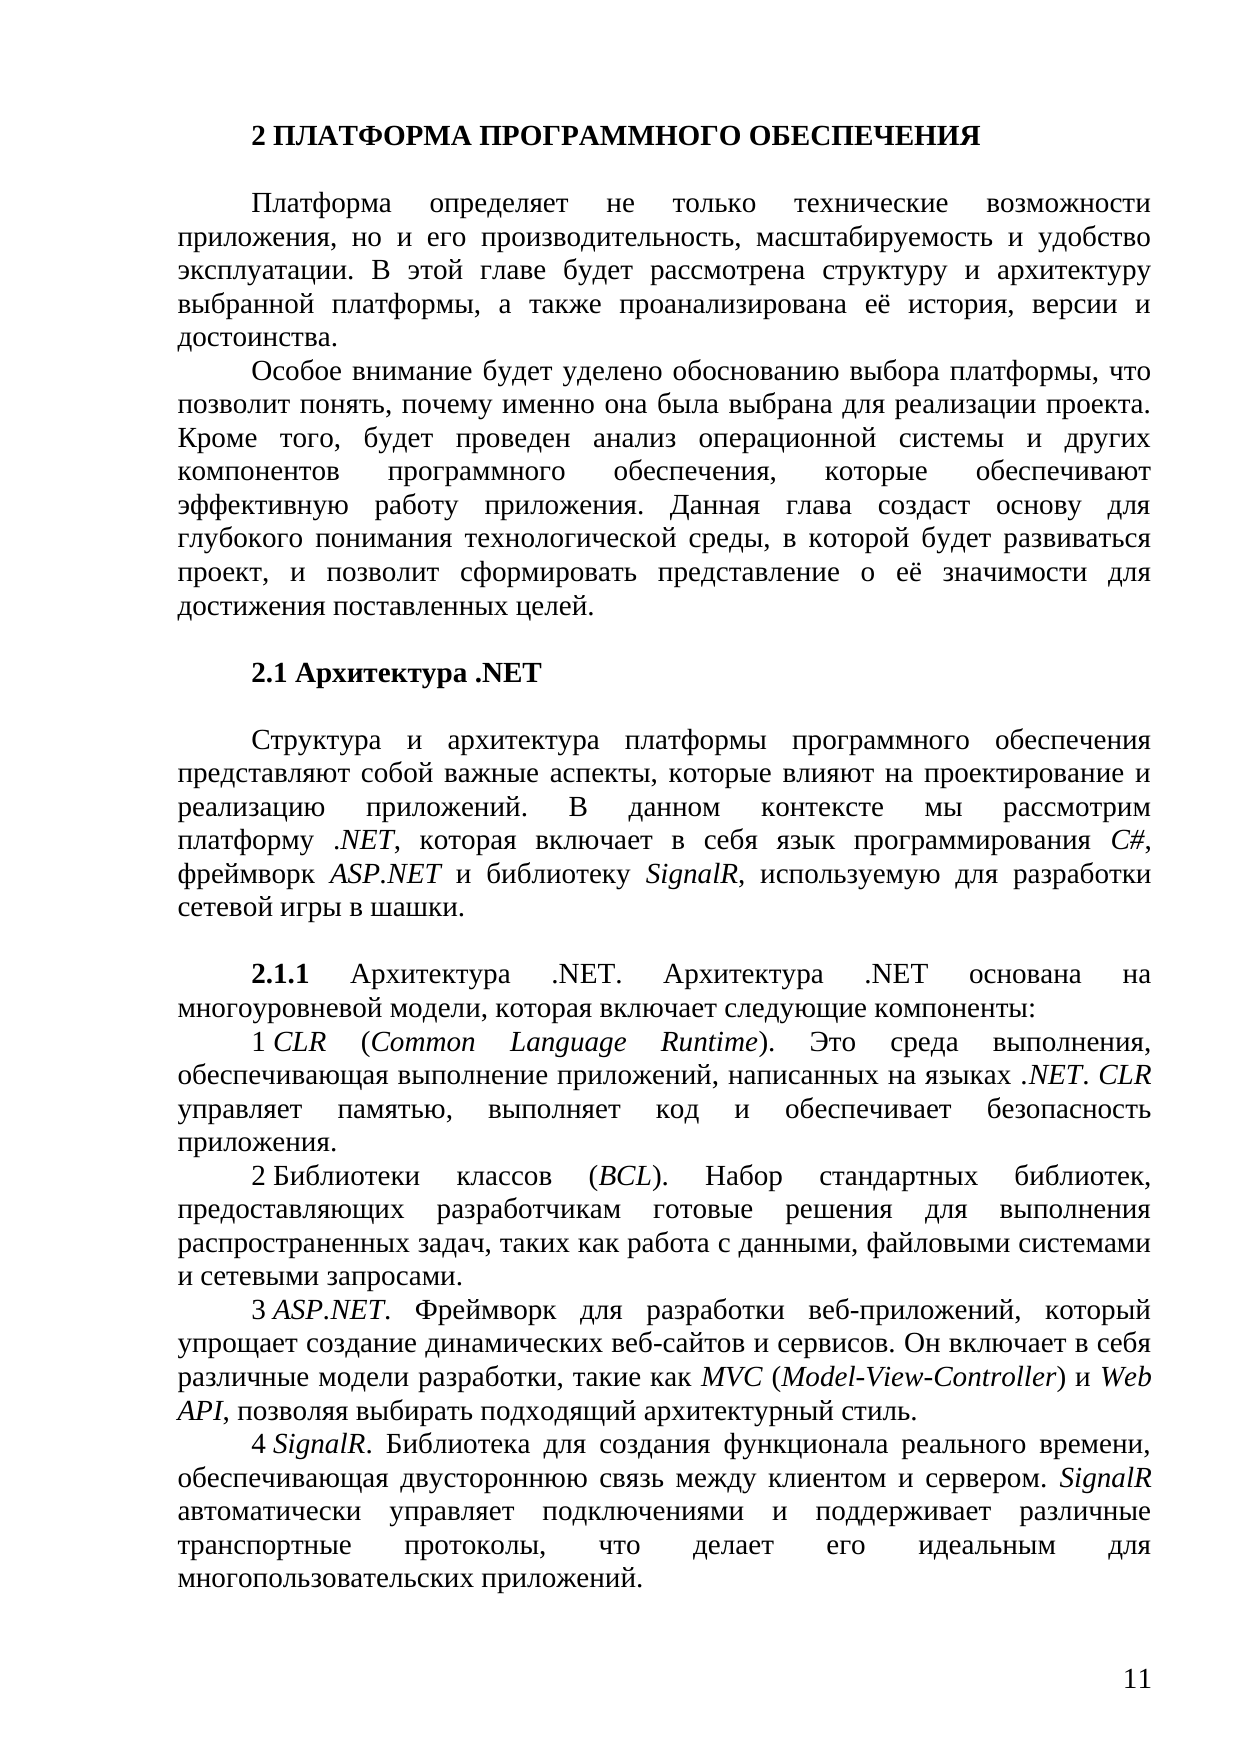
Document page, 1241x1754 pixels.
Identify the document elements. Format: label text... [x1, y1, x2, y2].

subtitle ПЛАТФОРМА ПРОГРАММНОГО ОБЕСПЕЧЕНИЯ [177, 118, 1152, 152]
list SignalR. Библиотека для создания функционала реального времени, обеспечивающая двустороннюю связь между клиентом и сервером. SignalR автоматически управляет подключениями и поддерживает различные транспортные протоколы, что делает его идеальным для многопользовательских приложений. [177, 1426, 1152, 1594]
list CLR (Common Language Runtime). Это среда выполнения, обеспечивающая выполнение приложений, написанных на языках .NET. CLR управляет памятью, выполняет код и обеспечивает безопасность приложения. [177, 1024, 1152, 1158]
text Особое внимание будет уделено обоснованию выбора платформы, что позволит понять, почему именно она была выбрана для реализации проекта. Кроме того, будет проведен анализ операционной системы и других компонентов программного обеспечения, которые обеспечивают эффективную работу приложения. Данная глава создаст основу для глубокого понимания технологической среды, в которой будет развиваться проект, и позволит сформировать представление о её значимости для достижения поставленных целей. [177, 353, 1152, 621]
text Структура и архитектура платформы программного обеспечения представляют собой важные аспекты, которые влияют на проектирование и реализацию приложений. В данном контексте мы рассмотрим платформу .NET, которая включает в себя язык программирования C#, фреймворк ASP.NET и библиотеку SignalR, используемую для разработки сетевой игры в шашки. [177, 722, 1152, 923]
text 2.1.1 Архитектура .NET. Архитектура .NET основана на многоуровневой модели, которая включает следующие компоненты: [177, 957, 1152, 1024]
list Библиотеки классов (BCL). Набор стандартных библиотек, предоставляющих разработчикам готовые решения для выполнения распространенных задач, таких как работа с данными, файловыми системами и сетевыми запросами. [177, 1158, 1152, 1292]
list ASP.NET. Фреймворк для разработки веб-приложений, который упрощает создание динамических веб-сайтов и сервисов. Он включает в себя различные модели разработки, такие как MVC (Model-View-Controller) и Web API, позволяя выбирать подходящий архитектурный стиль. [177, 1292, 1152, 1426]
subtitle Архитектура .NET [251, 655, 1152, 688]
text Платформа определяет не только технические возможности приложения, но и его производительность, масштабируемость и удобство эксплуатации. В этой главе будет рассмотрена структуру и архитектуру выбранной платформы, а также проанализирована её история, версии и достоинства. [177, 185, 1152, 353]
